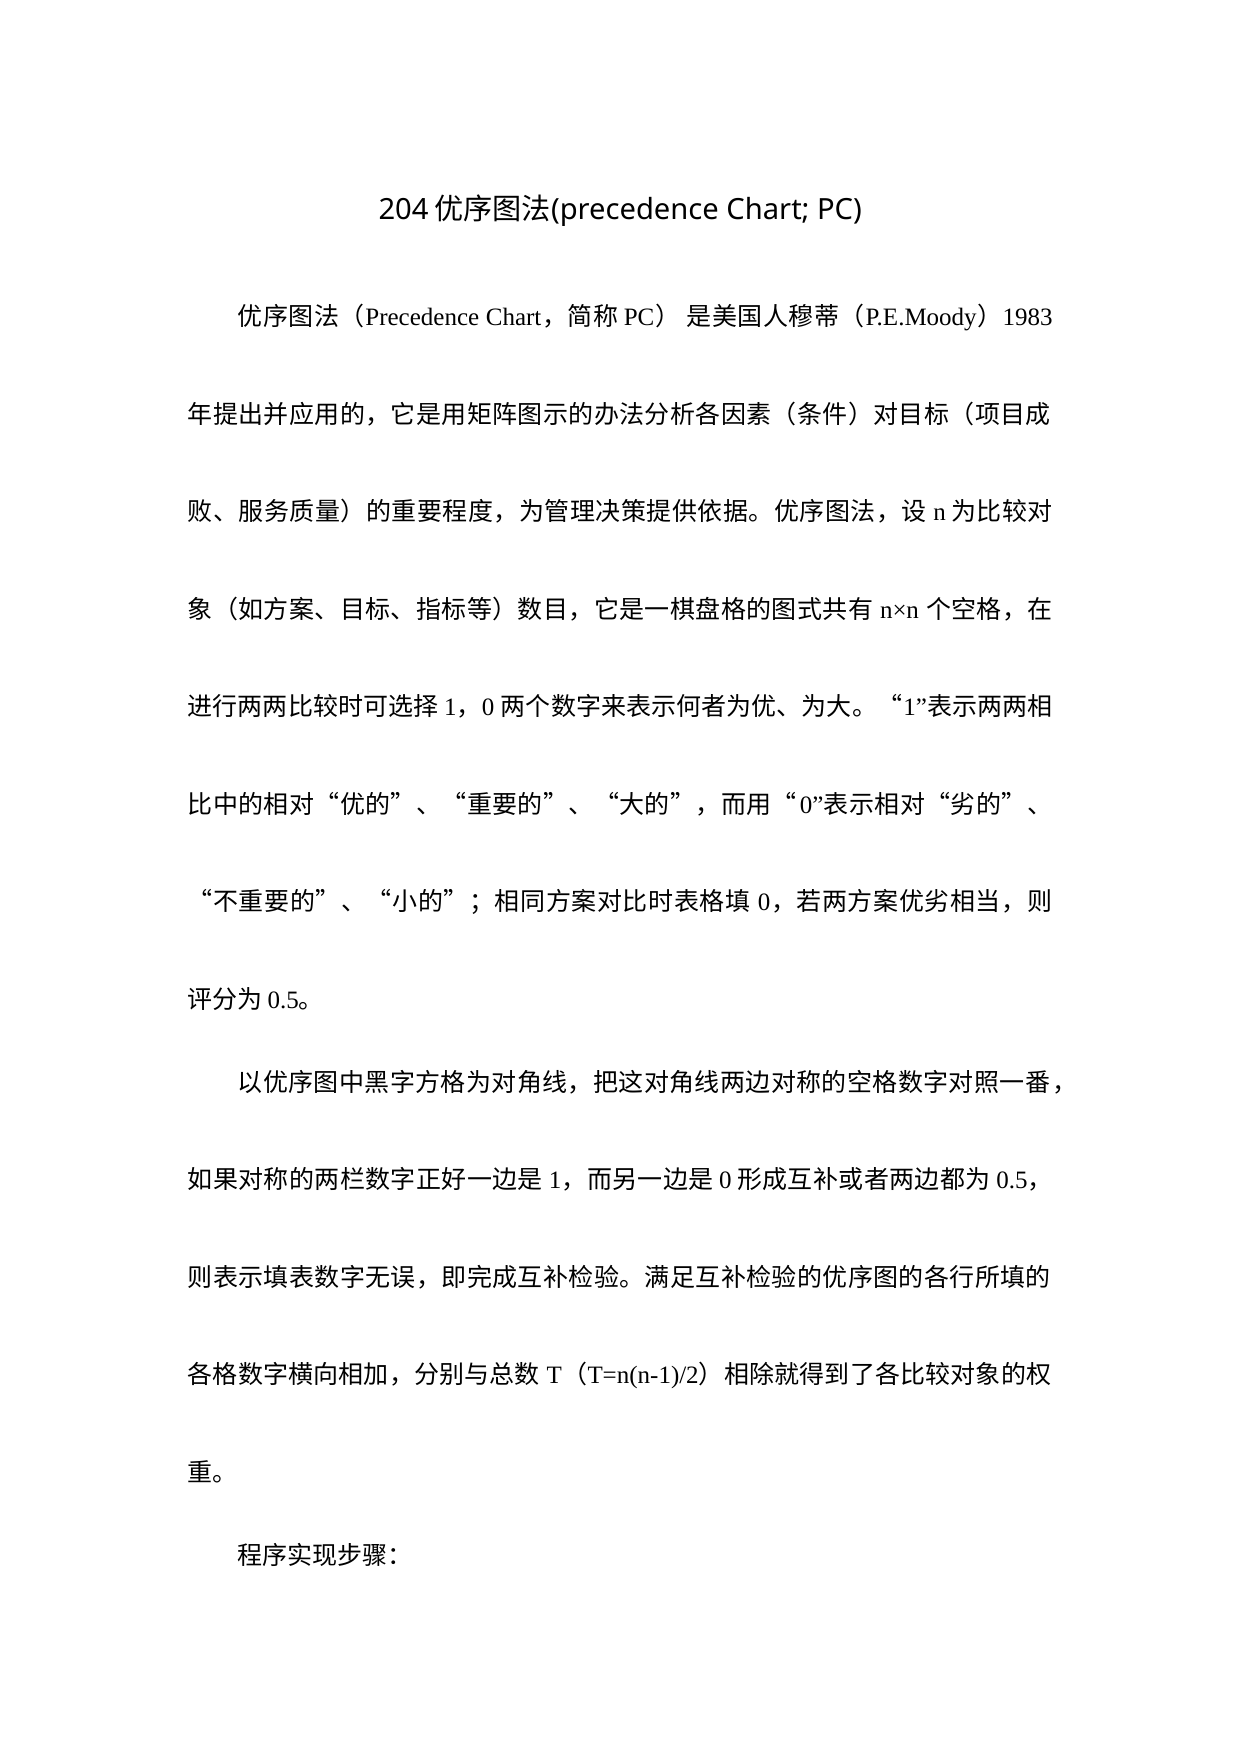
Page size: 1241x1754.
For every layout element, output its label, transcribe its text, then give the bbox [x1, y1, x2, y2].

subtitle 204优序图法(precedence Chart; PC) [187, 174, 1053, 239]
text 优序图法（Precedence Chart，简称PC） 是美国人穆蒂（P.E.Moody）1983 年提出并应用的，它是用矩阵图示的办法分析各因素（条件）对目标（项目成败、服务质量）的重要程度，为管理决策提供依据。优序图法，设n为比较对象（如方案、目标、指标等）数目，它是一棋盘格的图式共有n×n 个空格，在进行两两比较时可选择1，0 两个数字来表示何者为优、为大。“1”表示两两相比中的相对“优的”、“重要的”、“大的”，而用“0”表示相对“劣的”、“不重要的”、“小的”；相同方案对比时表格填0，若两方案优劣相当，则评分为0.5。 [187, 282, 1053, 1030]
text 程序实现步骤： [187, 1521, 1053, 1586]
text 以优序图中黑字方格为对角线，把这对角线两边对称的空格数字对照一番，如果对称的两栏数字正好一边是1，而另一边是0形成互补或者两边都为0.5，则表示填表数字无误，即完成互补检验。满足互补检验的优序图的各行所填的各格数字横向相加，分别与总数T（T=n(n-1)/2）相除就得到了各比较对象的权重。 [187, 1048, 1053, 1503]
